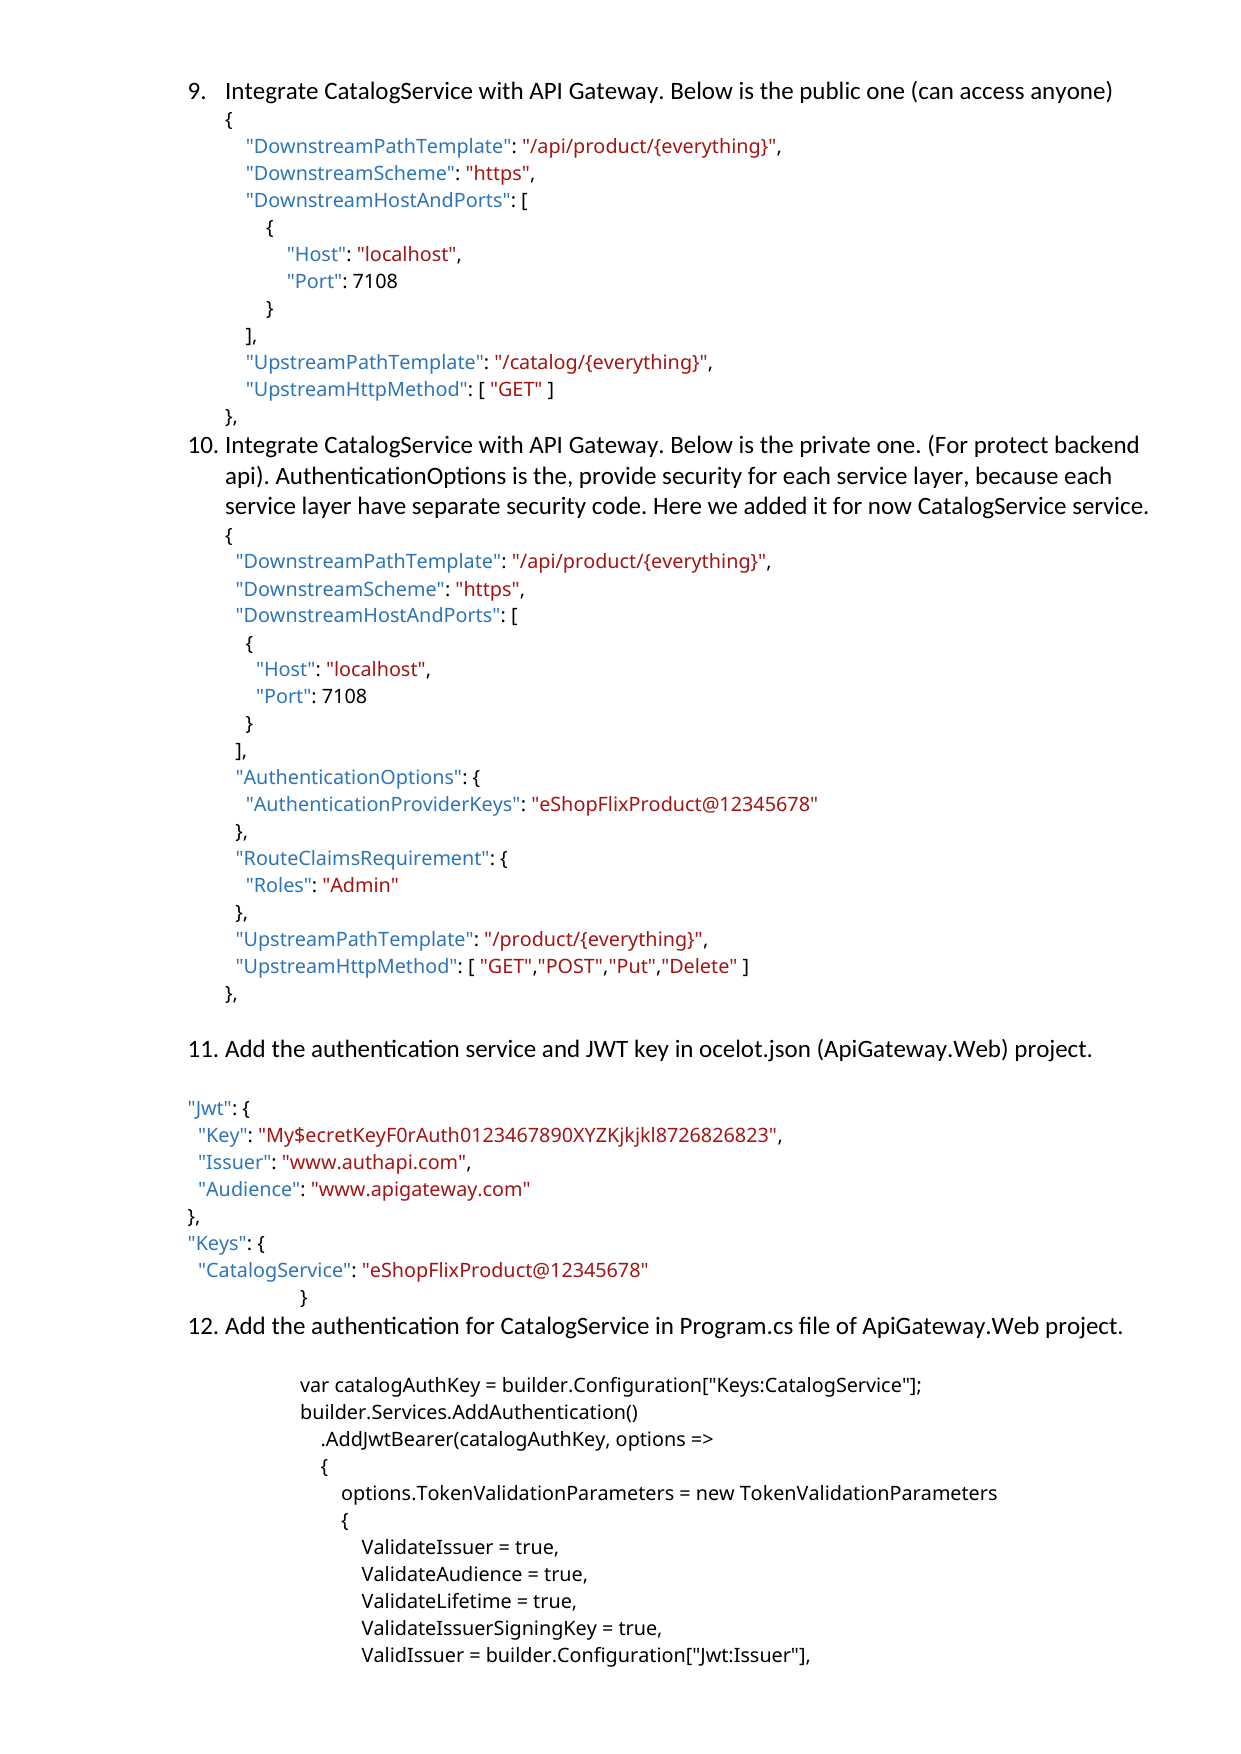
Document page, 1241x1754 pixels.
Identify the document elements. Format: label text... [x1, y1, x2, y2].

text ], [225, 737, 1165, 764]
text "RouteClaimsRequirement": { [225, 844, 1165, 872]
text ValidateIssuerSigningKey = true, [300, 1614, 1165, 1641]
list "DownstreamScheme": "https", [225, 159, 1165, 186]
text options.TokenValidationParameters = new TokenValidationParameters [300, 1479, 1165, 1506]
text "Jwt": { [187, 1094, 1165, 1121]
list { [225, 106, 1165, 132]
text "DownstreamScheme": "https", [225, 575, 1165, 602]
text }, [225, 898, 1165, 926]
text ValidateAudience = true, [300, 1560, 1165, 1587]
text } [225, 710, 1165, 737]
text }, [150, 979, 1165, 1006]
text } [225, 1283, 1165, 1310]
text "Audience": "www.apigateway.com" [187, 1175, 1165, 1202]
text ValidIssuer = builder.Configuration["Jwt:Issuer"], [300, 1641, 1165, 1668]
list Integrate CatalogService with API Gateway. Below is the public one (can access anyone) [187, 75, 1165, 106]
text builder.Services.AddAuthentication() [300, 1398, 1165, 1425]
list "Host": "localhost", [225, 240, 1165, 267]
text { [300, 1506, 1165, 1533]
text "Keys": { [187, 1229, 1165, 1256]
list { [225, 213, 1165, 240]
list Integrate CatalogService with API Gateway. Below is the private one. (For protect backend api). AuthenticationOptions is the, provide security for each service layer, because each service layer have separate security code. Here we added it for now CatalogService service. [187, 429, 1165, 521]
text "UpstreamPathTemplate": "/product/{everything}", [225, 926, 1165, 952]
list } [225, 294, 1165, 321]
list "UpstreamHttpMethod": [ "GET" ] [225, 375, 1165, 402]
text ValidateIssuer = true, [300, 1533, 1165, 1560]
text }, [187, 1202, 1165, 1229]
text var catalogAuthKey = builder.Configuration["Keys:CatalogService"]; [300, 1371, 1165, 1398]
text "CatalogService": "eShopFlixProduct@12345678" [187, 1256, 1165, 1283]
text { [300, 1452, 1165, 1479]
text "Roles": "Admin" [225, 872, 1165, 898]
text "AuthenticationOptions": { [225, 764, 1165, 791]
text "Key": "My$ecretKeyF0rAuth0123467890XYZKjkjkl8726826823", [187, 1121, 1165, 1148]
text }, [225, 818, 1165, 844]
text "Issuer": "www.authapi.com", [187, 1148, 1165, 1175]
text "DownstreamHostAndPorts": [ [225, 602, 1165, 629]
list "UpstreamPathTemplate": "/catalog/{everything}", [225, 348, 1165, 375]
text "Host": "localhost", [225, 656, 1165, 683]
list "DownstreamPathTemplate": "/api/product/{everything}", [225, 132, 1165, 159]
text "Port": 7108 [225, 683, 1165, 710]
list }, [225, 402, 1165, 429]
text ValidateLifetime = true, [300, 1587, 1165, 1614]
text { [225, 521, 1165, 548]
text "DownstreamPathTemplate": "/api/product/{everything}", [225, 548, 1165, 575]
list ], [225, 321, 1165, 348]
list Add the authentication for CatalogService in Program.cs file of ApiGateway.Web project. [187, 1310, 1165, 1341]
list Add the authentication service and JWT key in ocelot.json (ApiGateway.Web) project. [187, 1033, 1165, 1064]
text "AuthenticationProviderKeys": "eShopFlixProduct@12345678" [225, 791, 1165, 818]
list "DownstreamHostAndPorts": [ [225, 186, 1165, 213]
text { [225, 629, 1165, 656]
list "Port": 7108 [225, 267, 1165, 294]
text "UpstreamHttpMethod": [ "GET","POST","Put","Delete" ] [225, 952, 1165, 979]
text .AddJwtBearer(catalogAuthKey, options => [300, 1425, 1165, 1452]
